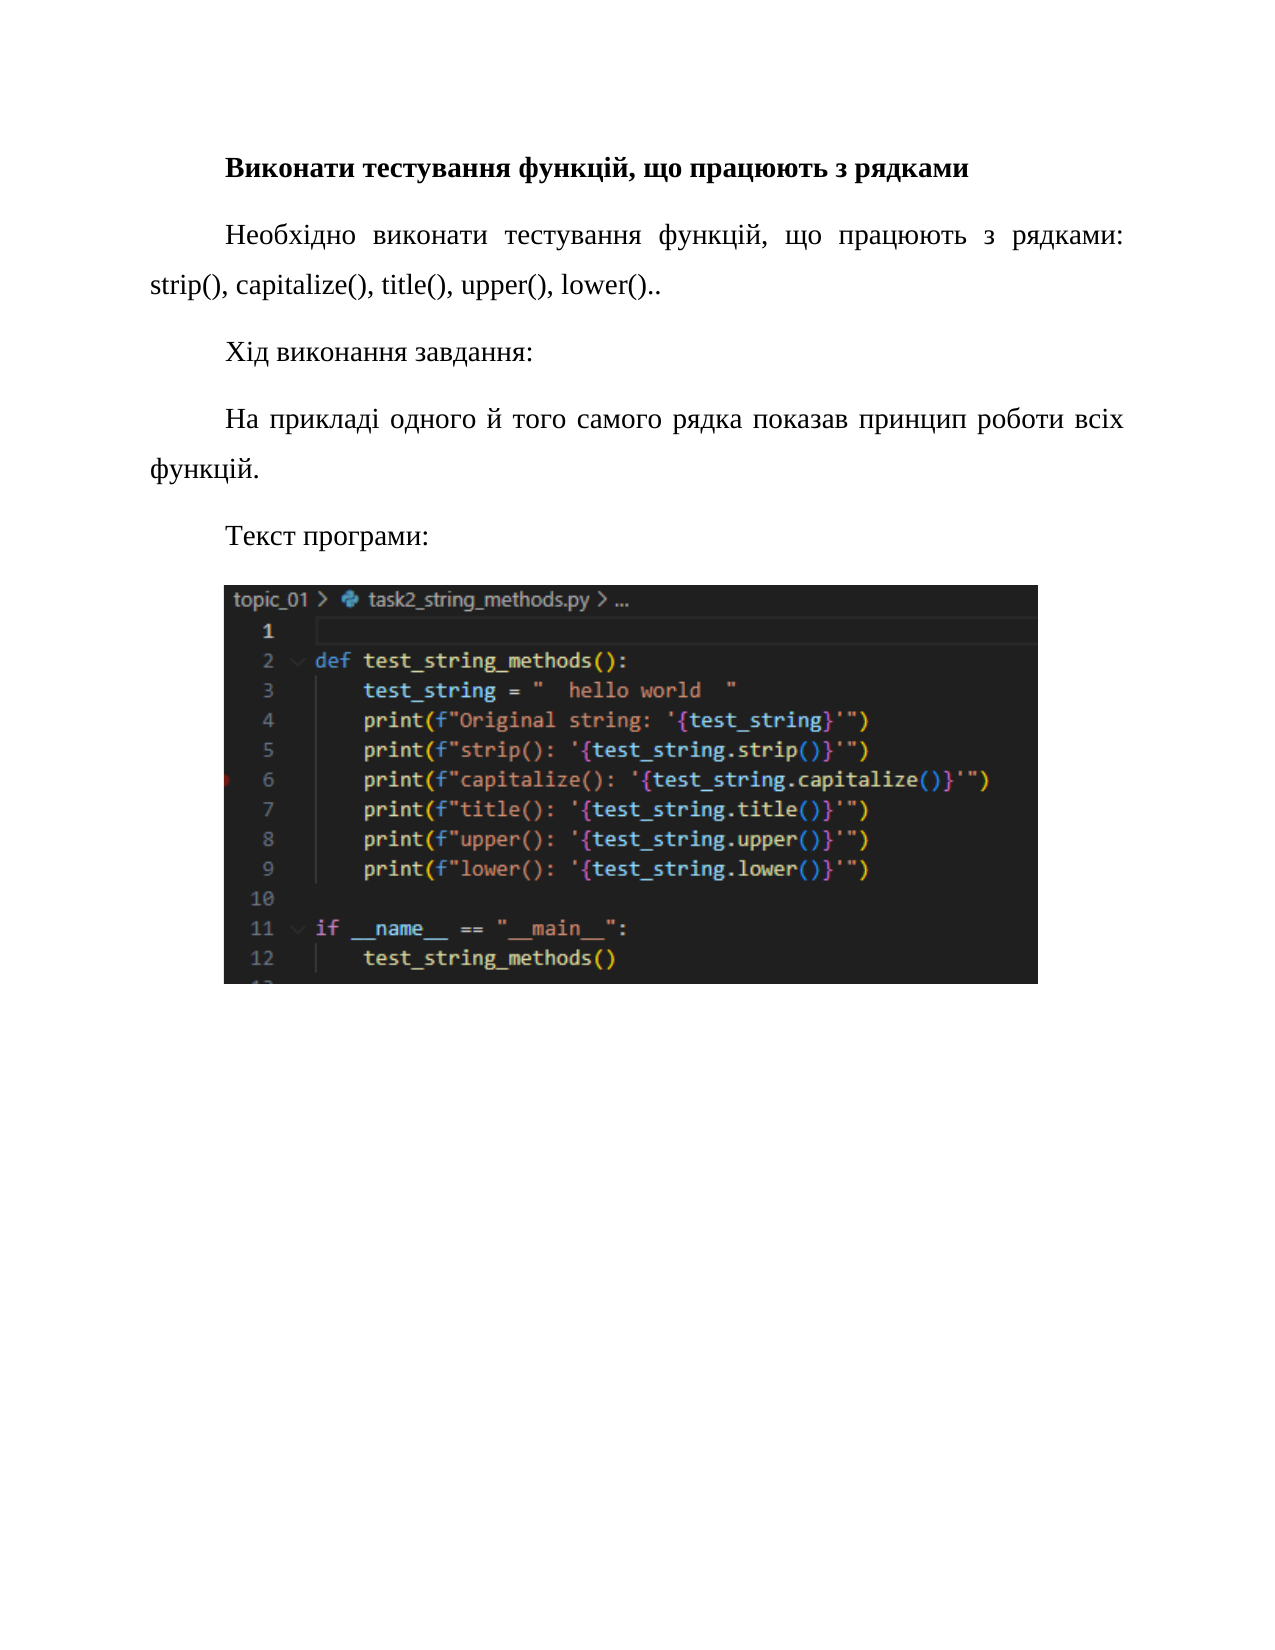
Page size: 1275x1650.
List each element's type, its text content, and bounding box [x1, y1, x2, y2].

text Необхідно виконати тестування функцій, що працюють з рядками: strip(), capitalize(), title(), upper(), lower().. [150, 217, 1125, 301]
text На прикладі одного й того самого рядка показав принцип роботи всіх функцій. [150, 401, 1125, 485]
text Виконати тестування функцій, що працюють з рядками [150, 150, 1125, 183]
text Хід виконання завдання: [150, 334, 1125, 368]
text Текст програми: [150, 518, 1125, 552]
picture [223, 585, 1038, 984]
